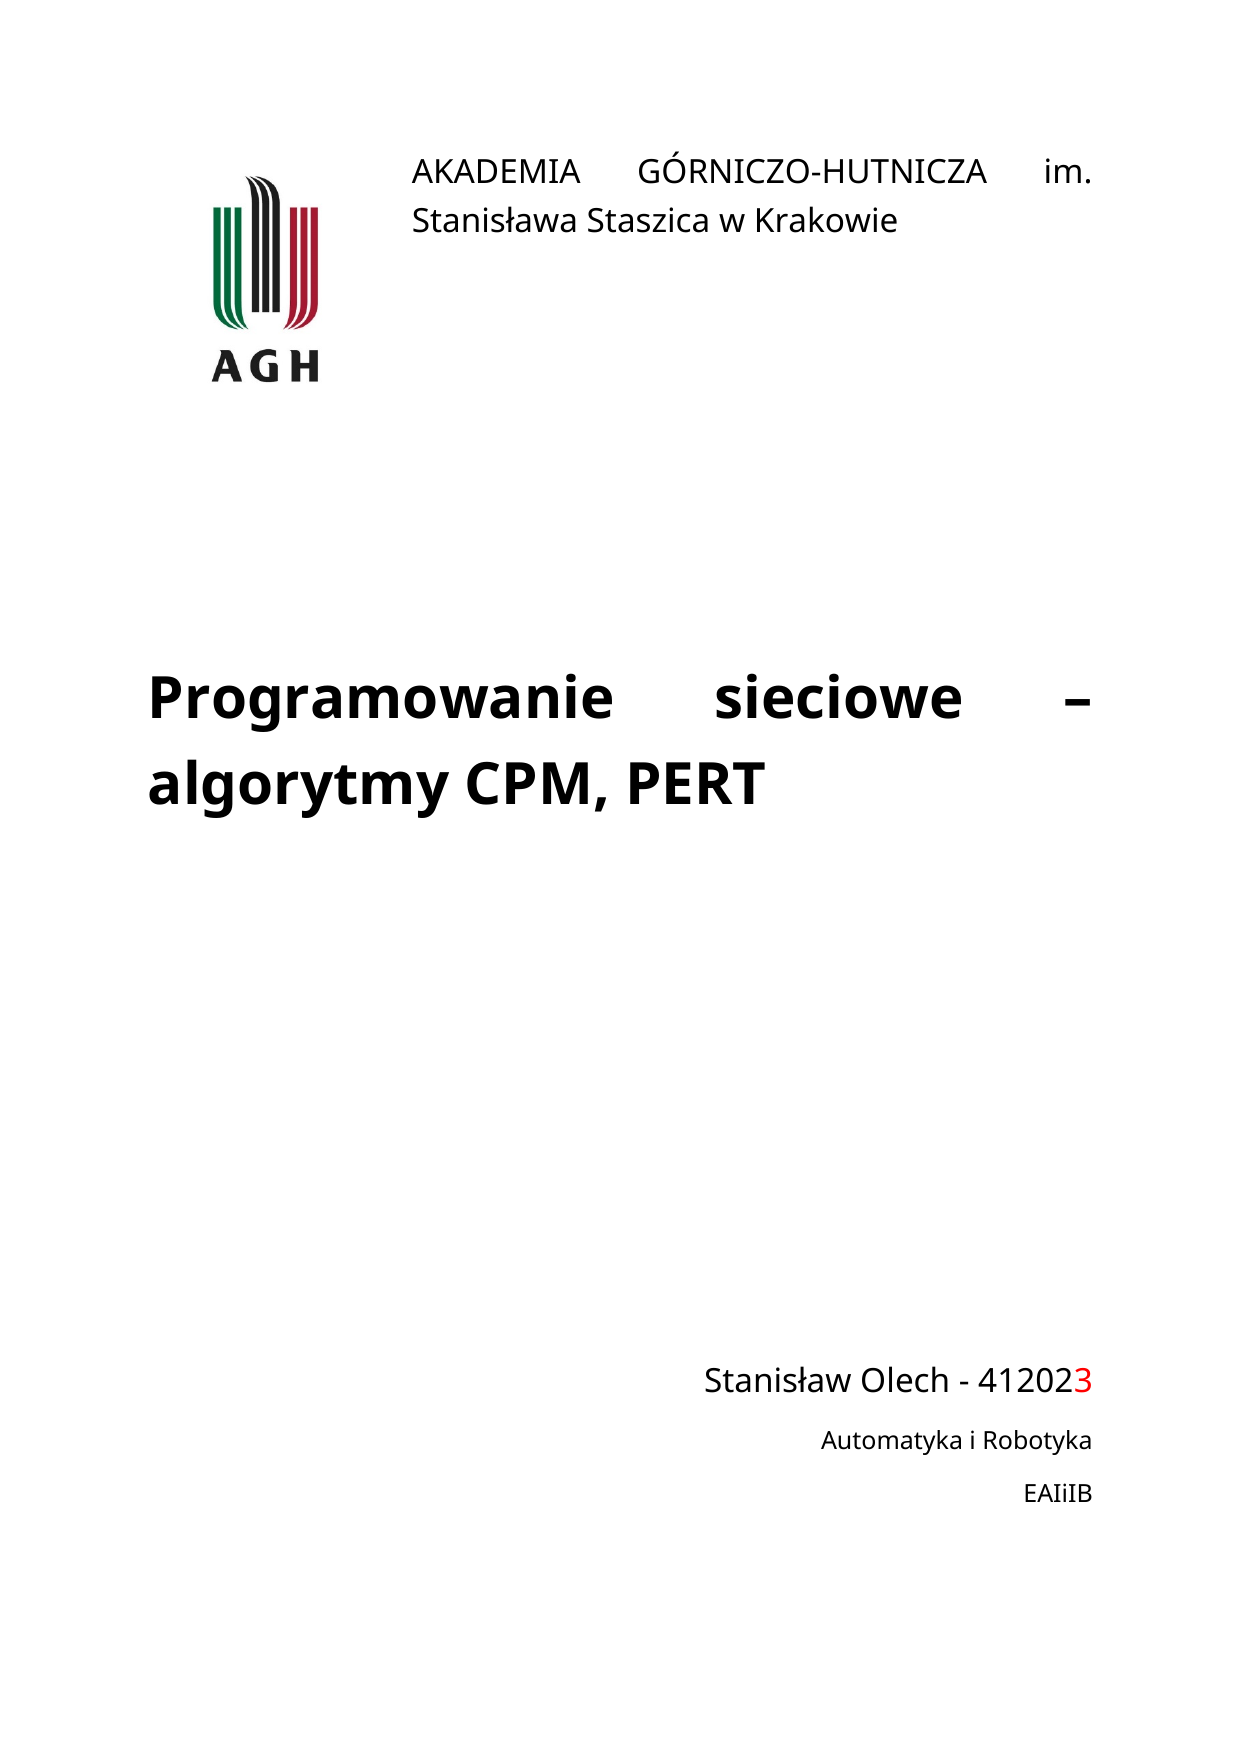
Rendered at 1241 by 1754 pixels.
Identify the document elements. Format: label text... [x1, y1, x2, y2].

text Automatyka i Robotyka [148, 1422, 1093, 1456]
text Stanisław Olech - 412023 [148, 1357, 1093, 1402]
text AKADEMIA GÓRNICZO-HUTNICZA im. Stanisława Staszica w Krakowie [393, 148, 1093, 242]
picture [136, 148, 393, 405]
text EAIiIB [148, 1476, 1093, 1510]
text Programowanie sieciowe – algorytmy CPM, PERT [148, 656, 1093, 821]
